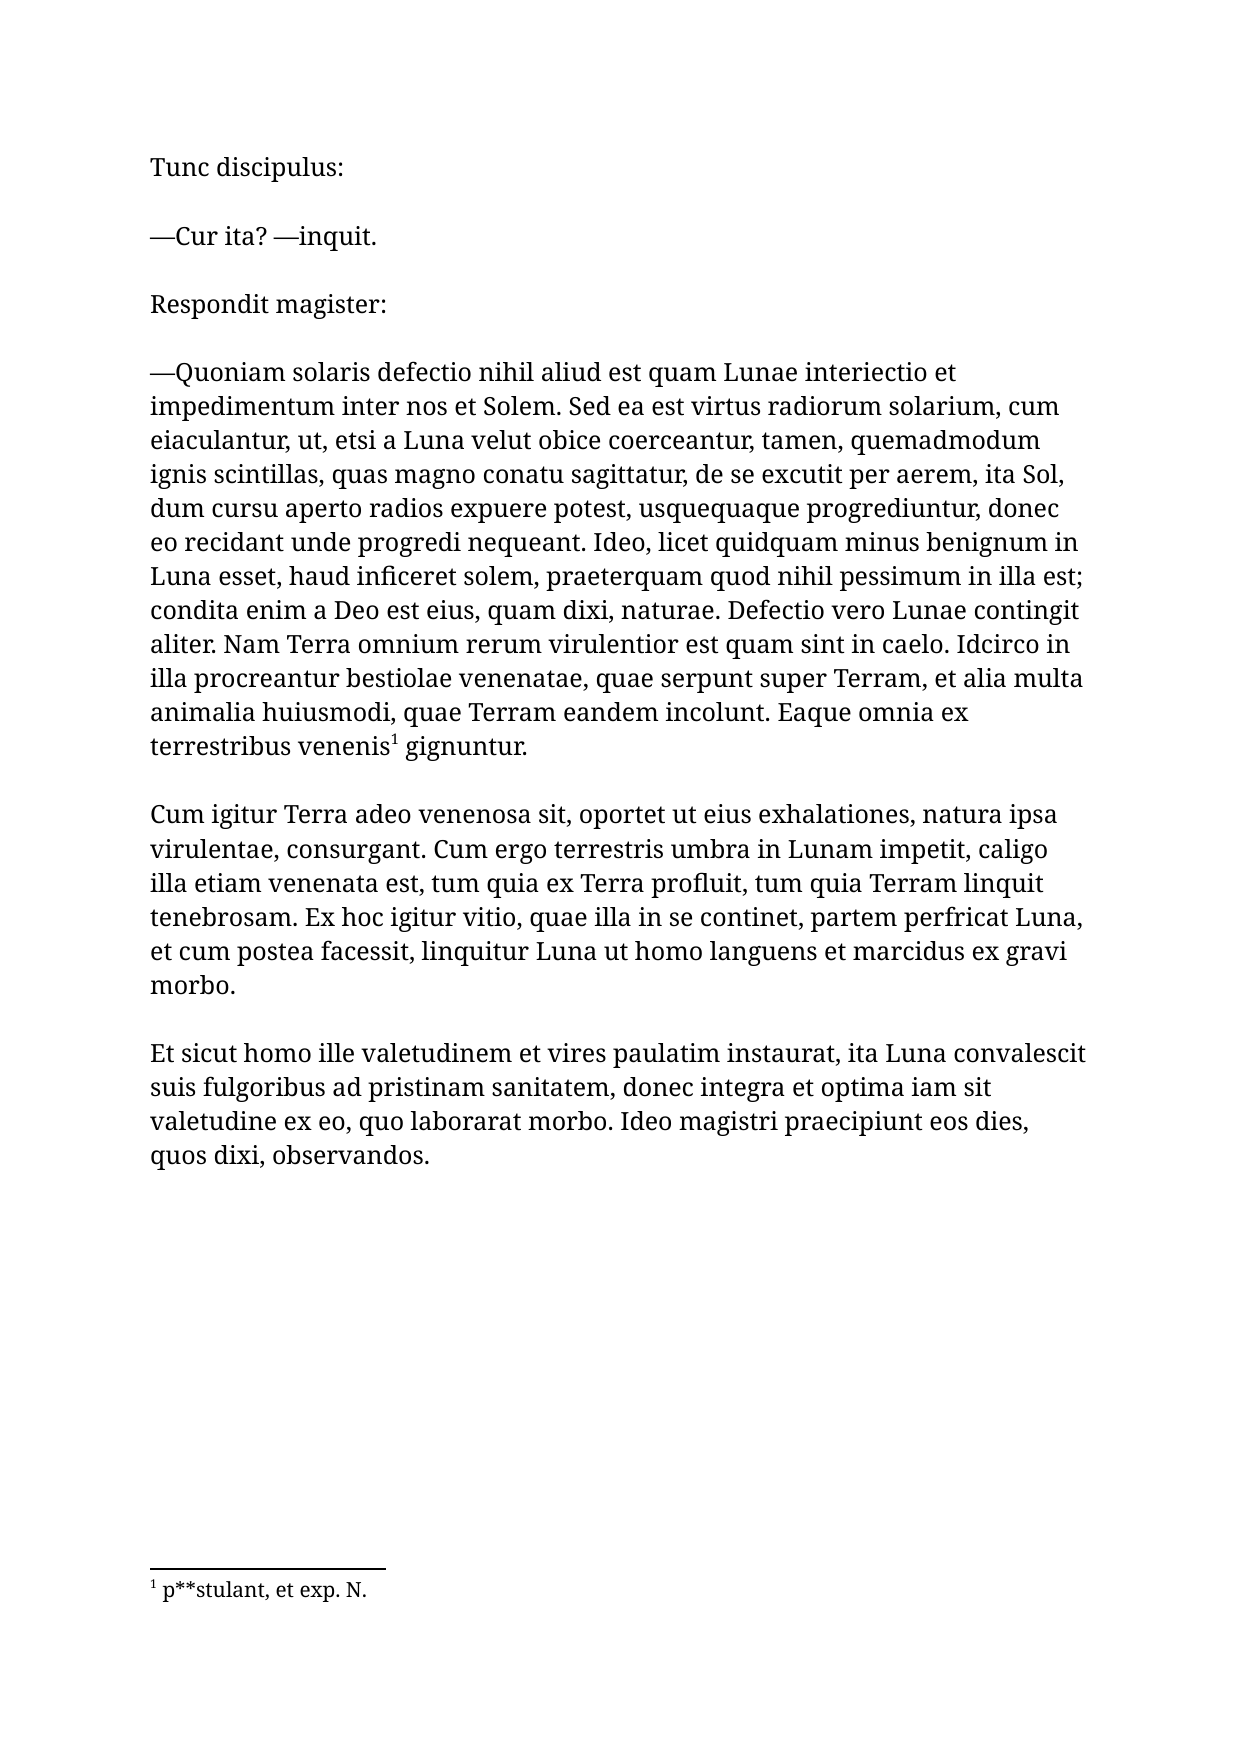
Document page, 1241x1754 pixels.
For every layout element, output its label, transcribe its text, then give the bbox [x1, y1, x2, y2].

text Respondit magister: [150, 286, 1090, 320]
text —Quoniam solaris defectio nihil aliud est quam Lunae interiectio et impedimentum inter nos et Solem. Sed ea est virtus radiorum solarium, cum eiaculantur, ut, etsi a Luna velut obice coerceantur, tamen, quemadmodum ignis scintillas, quas magno conatu sagittatur, de se excutit per aerem, ita Sol, dum cursu aperto radios expuere potest, usquequaque progrediuntur, donec eo recidant unde progredi nequeant. Ideo, licet quidquam minus benignum in Luna esset, haud inficeret solem, praeterquam quod nihil pessimum in illa est; condita enim a Deo est eius, quam dixi, naturae. Defectio vero Lunae contingit aliter. Nam Terra omnium rerum virulentior est quam sint in caelo. Idcirco in illa procreantur bestiolae venenatae, quae serpunt super Terram, et alia multa animalia huiusmodi, quae Terram eandem incolunt. Eaque omnia ex terrestribus venenis gignuntur. [150, 354, 1090, 763]
text Et sicut homo ille valetudinem et vires paulatim instaurat, ita Luna convalescit suis fulgoribus ad pristinam sanitatem, donec integra et optima iam sit valetudine ex eo, quo laborarat morbo. Ideo magistri praecipiunt eos dies, quos dixi, observandos. [150, 1036, 1090, 1172]
text Tunc discipulus: [150, 150, 1090, 184]
text —Cur ita? —inquit. [150, 218, 1090, 252]
text Cum igitur Terra adeo venenosa sit, oportet ut eius exhalationes, natura ipsa virulentae, consurgant. Cum ergo terrestris umbra in Lunam impetit, caligo illa etiam venenata est, tum quia ex Terra profluit, tum quia Terram linquit tenebrosam. Ex hoc igitur vitio, quae illa in se continet, partem perfricat Luna, et cum postea facessit, linquitur Luna ut homo languens et marcidus ex gravi morbo. [150, 797, 1090, 1002]
